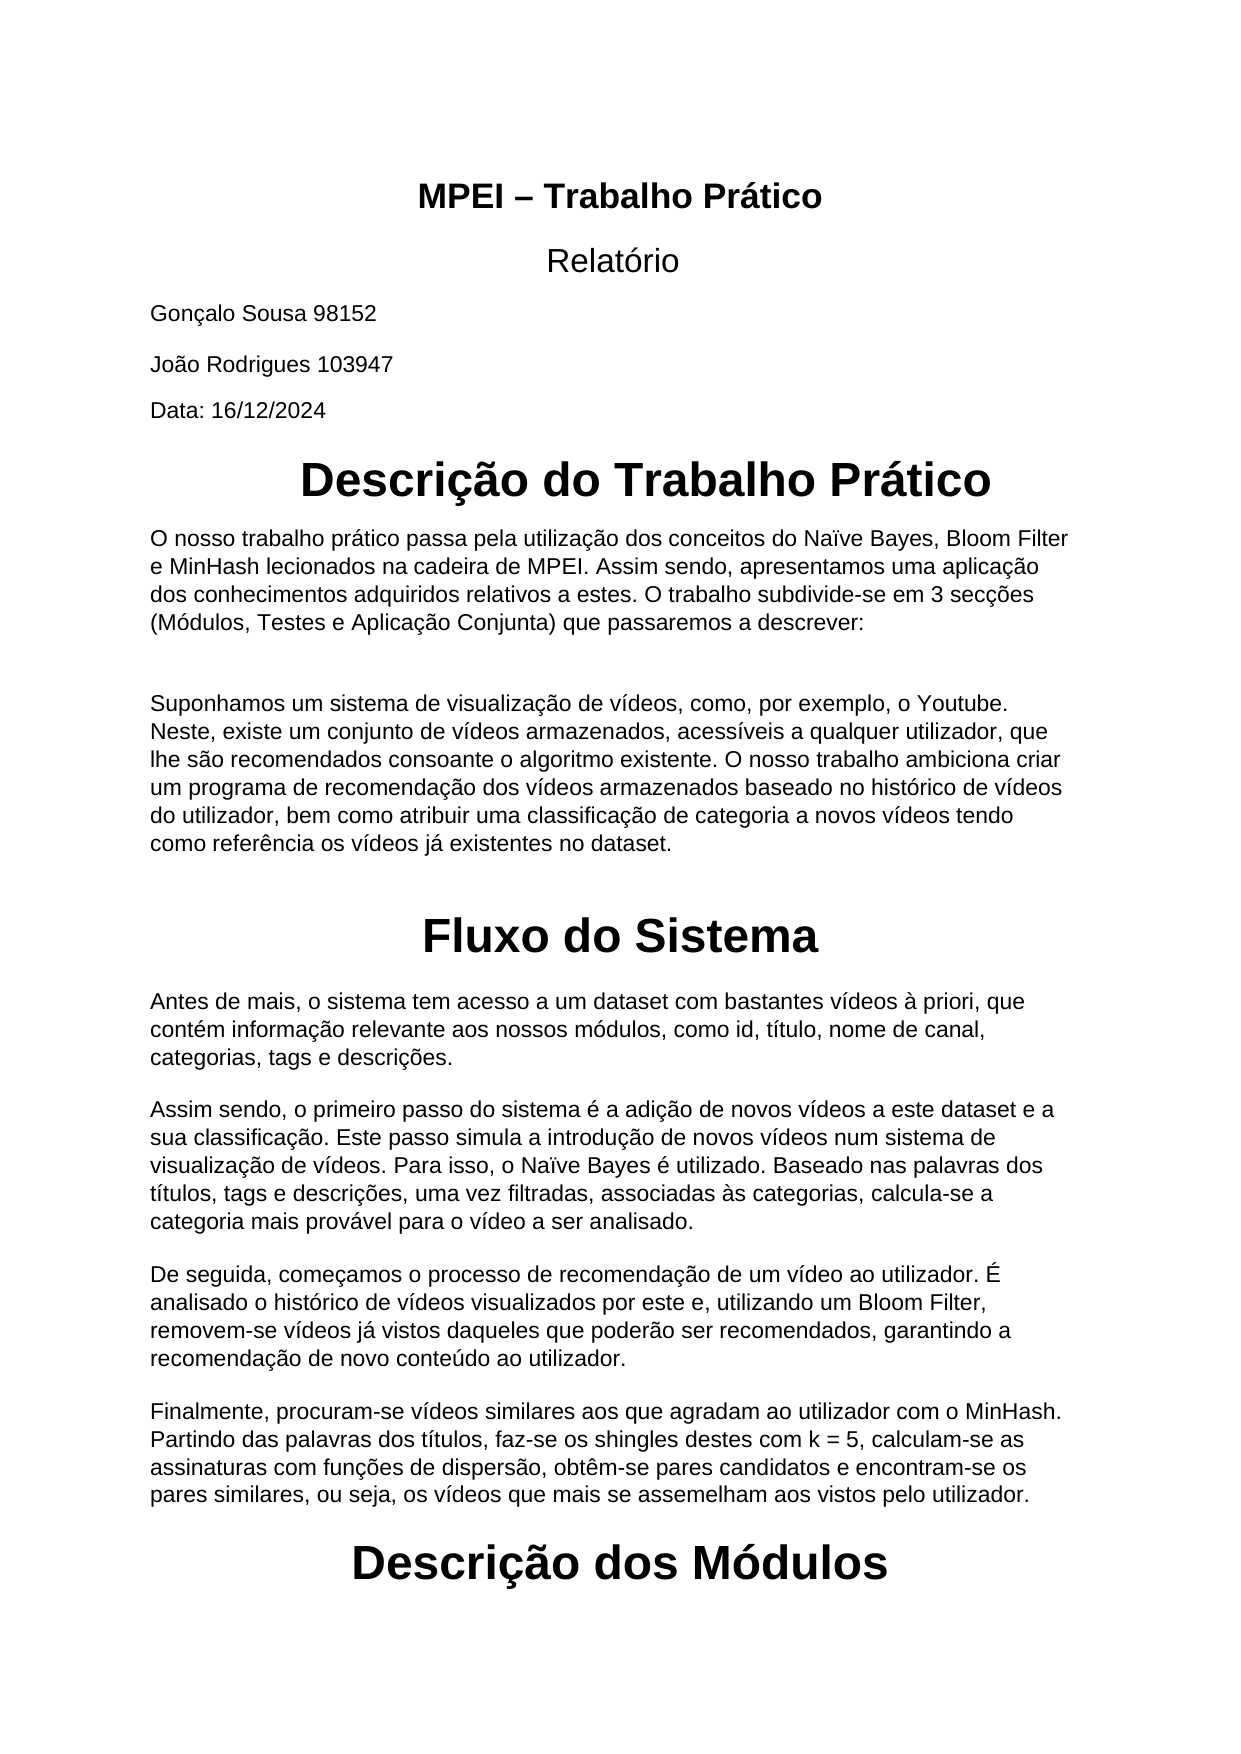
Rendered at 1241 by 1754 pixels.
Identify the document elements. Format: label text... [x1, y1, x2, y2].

text Assim sendo, o primeiro passo do sistema é a adição de novos vídeos a este dataset e a sua classificação. Este passo simula a introdução de novos vídeos num sistema de visualização de vídeos. Para isso, o Naïve Bayes é utilizado. Baseado nas palavras dos títulos, tags e descrições, uma vez filtradas, associadas às categorias, calcula-se a categoria mais provável para o vídeo a ser analisado. [150, 1096, 1069, 1234]
text Finalmente, procuram-se vídeos similares aos que agradam ao utilizador com o MinHash. Partindo das palavras dos títulos, faz-se os shingles destes com k = 5, calculam-se as assinaturas com funções de dispersão, obtêm-se pares candidatos e encontram-se os pares similares, ou seja, os vídeos que mais se assemelham aos vistos pelo utilizador. [150, 1398, 1069, 1508]
text De seguida, começamos o processo de recomendação de um vídeo ao utilizador. É analisado o histórico de vídeos visualizados por este e, utilizando um Bloom Filter, removem-se vídeos já vistos daqueles que poderão ser recomendados, garantindo a recomendação de novo conteúdo ao utilizador. [150, 1261, 1069, 1371]
text Relatório [150, 241, 1076, 279]
text Antes de mais, o sistema tem acesso a um dataset com bastantes vídeos à priori, que contém informação relevante aos nossos módulos, como id, título, nome de canal, categorias, tags e descrições. [150, 988, 1069, 1070]
text João Rodrigues 103947 [150, 351, 407, 378]
text Suponhamos um sistema de visualização de vídeos, como, por exemplo, o Youtube. Neste, existe um conjunto de vídeos armazenados, acessíveis a qualquer utilizador, que lhe são recomendados consoante o algoritmo existente. O nosso trabalho ambiciona criar um programa de recomendação dos vídeos armazenados baseado no histórico de vídeos do utilizador, bem como atribuir uma classificação de categoria a novos vídeos tendo como referência os vídeos já existentes no dataset. [150, 690, 1069, 856]
text Gonçalo Sousa 98152 [150, 300, 1090, 326]
text MPEI – Trabalho Prático [150, 175, 1090, 216]
subtitle Fluxo do Sistema [150, 908, 1090, 963]
subtitle Descrição dos Módulos [150, 1534, 1090, 1589]
text Data: 16/12/2024 [150, 397, 407, 423]
text Descrição do Trabalho Prático [150, 451, 1090, 506]
text O nosso trabalho prático passa pela utilização dos conceitos do Naïve Bayes, Bloom Filter e MinHash lecionados na cadeira de MPEI. Assim sendo, apresentamos uma aplicação dos conhecimentos adquiridos relativos a estes. O trabalho subdivide-se em 3 secções (Módulos, Testes e Aplicação Conjunta) que passaremos a descrever: [150, 525, 1069, 635]
